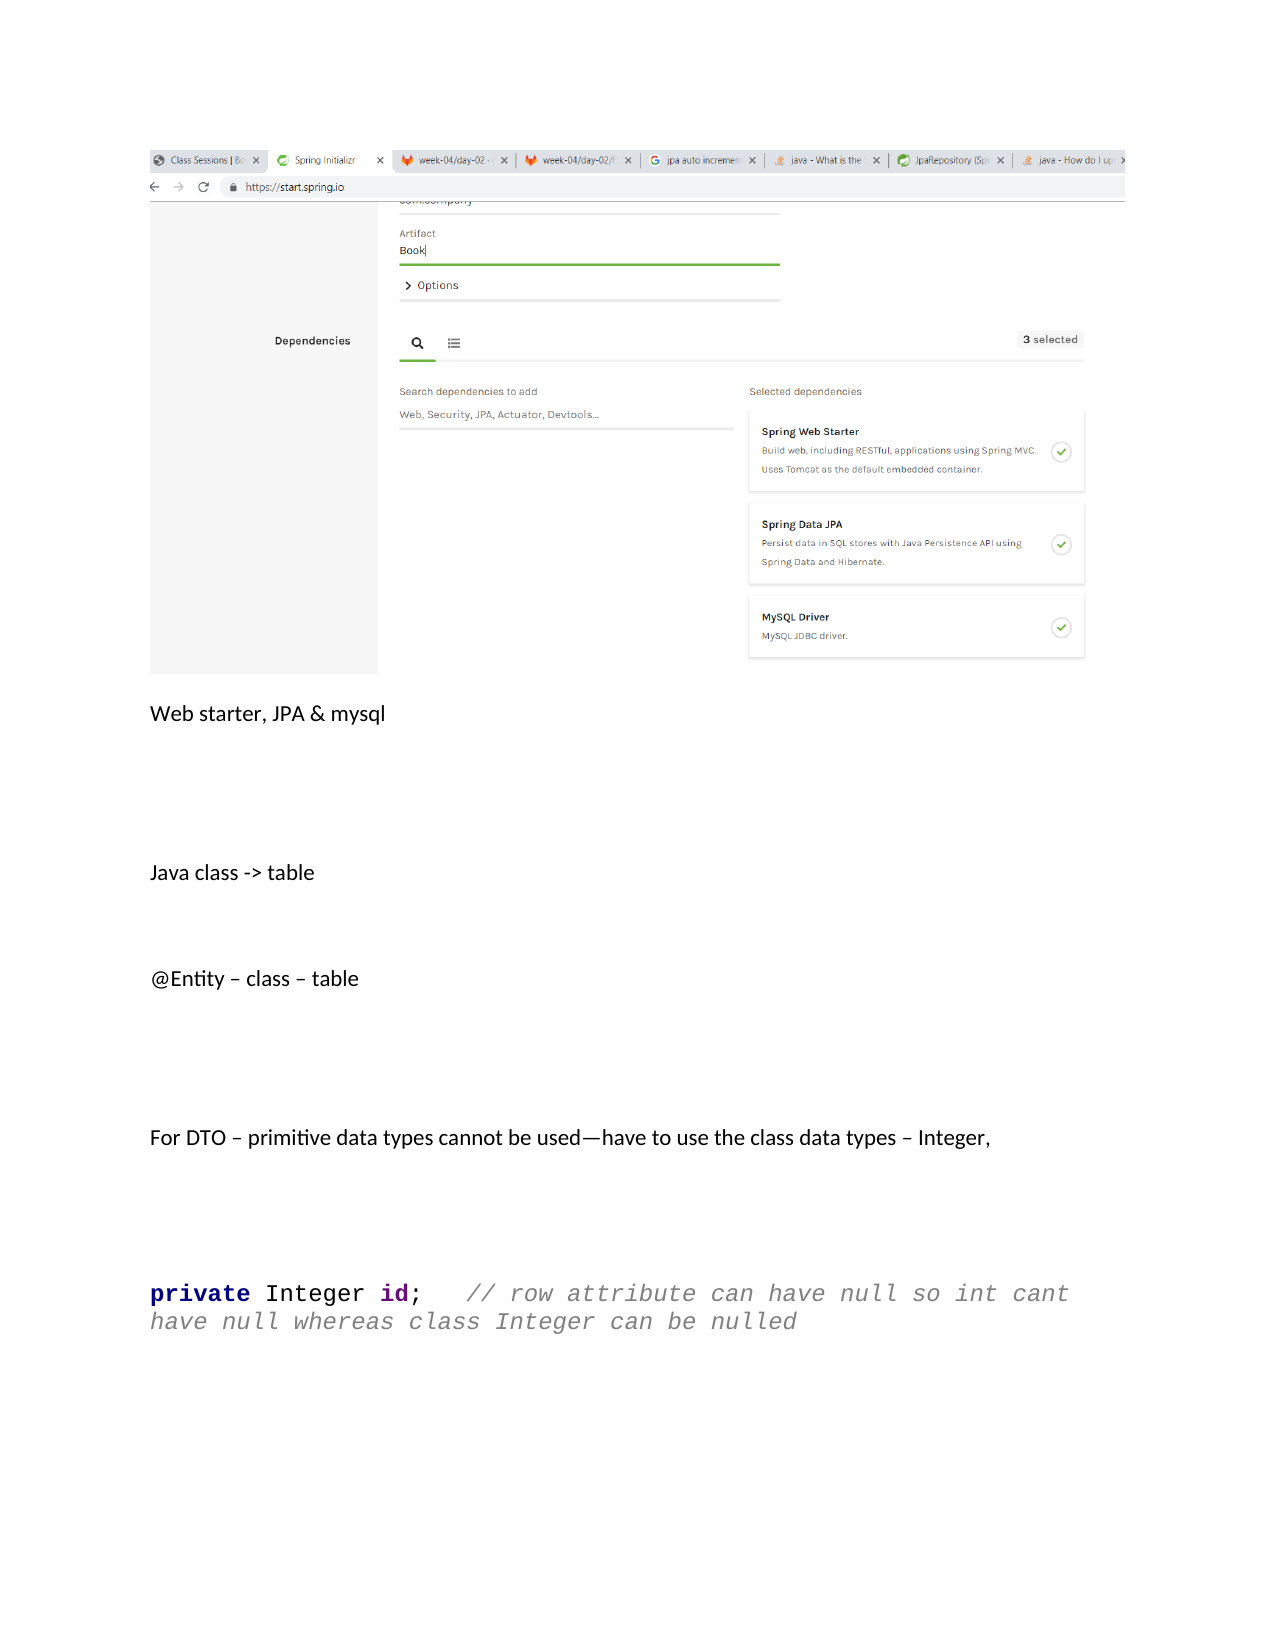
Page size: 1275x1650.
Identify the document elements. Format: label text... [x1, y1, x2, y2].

text Web starter, JPA & mysql [150, 699, 1125, 727]
text For DTO – primitive data types cannot be used—have to use the class data types – Integer, [150, 1123, 1125, 1151]
picture [150, 150, 1125, 674]
text Java class -> table [150, 858, 1125, 886]
text @Entity – class – table [150, 964, 1125, 992]
text private Integer id; // row attribute can have null so int cant have null whereas class Integer can be nulled [150, 1282, 1125, 1336]
